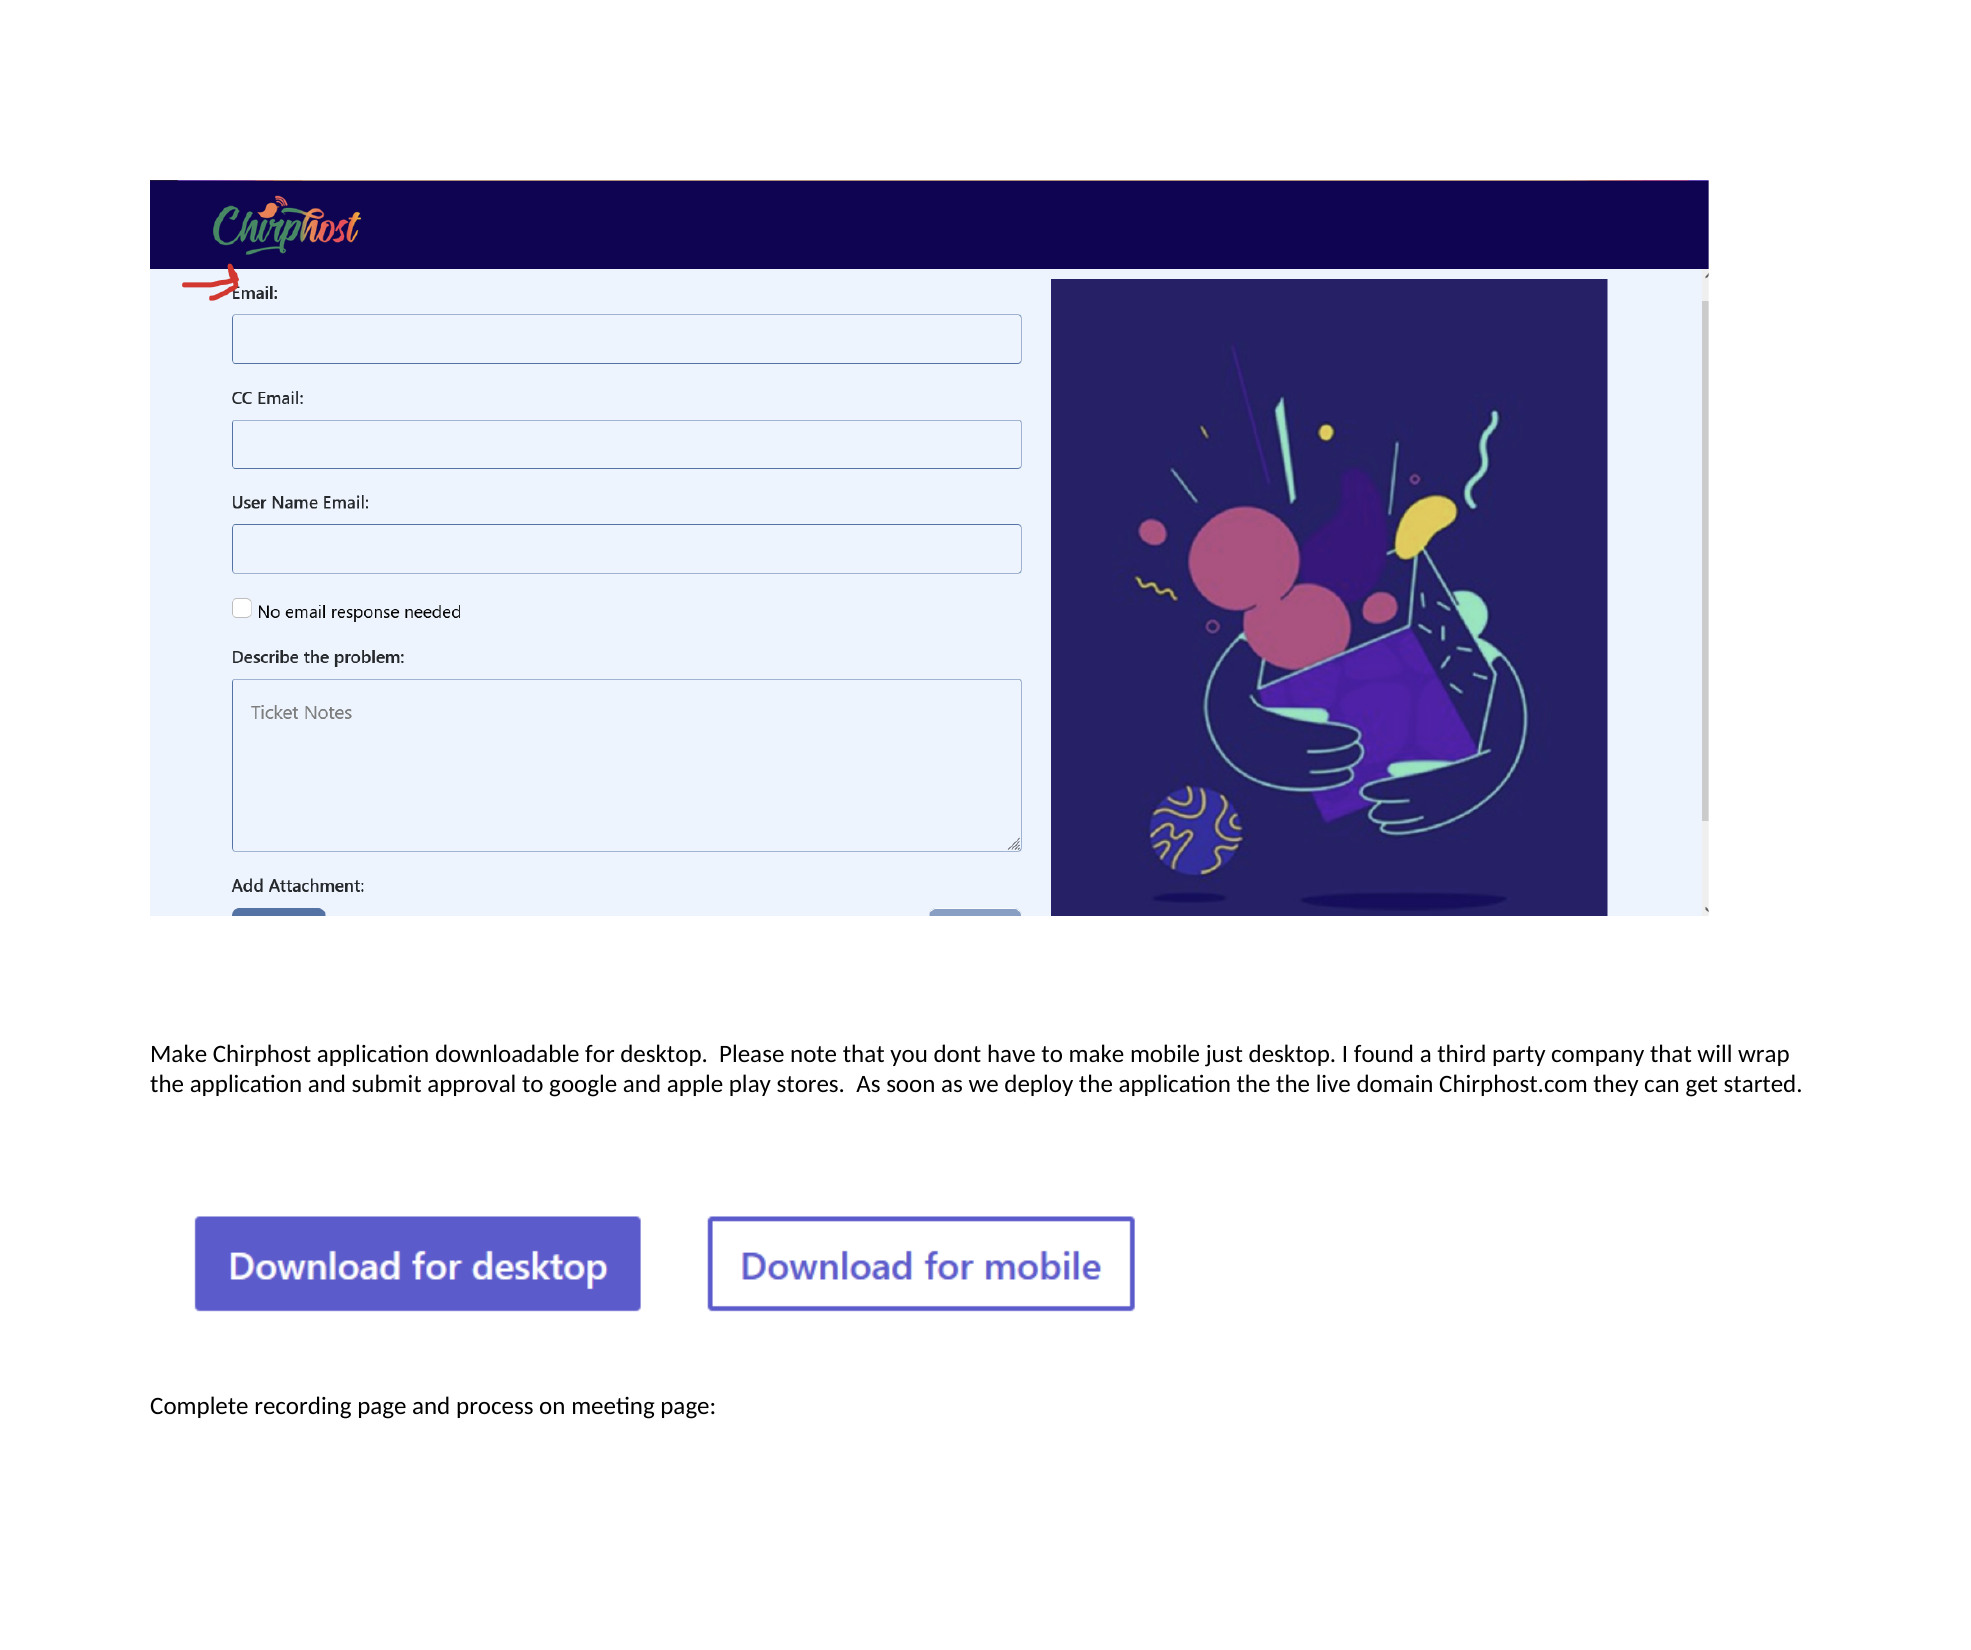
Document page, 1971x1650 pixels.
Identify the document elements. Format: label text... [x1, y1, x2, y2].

picture [150, 1190, 1221, 1360]
list Make Chirphost application downloadable for desktop. Please note that you dont have to make mobile just desktop. I found a third party company that will wrap the application and submit approval to google and apple play stores. As soon as we deploy the application the the live domain Chirphost.com they can get started. [150, 1038, 1821, 1099]
list Complete recording page and process on meeting page: [150, 1390, 1821, 1420]
picture [150, 180, 1709, 916]
